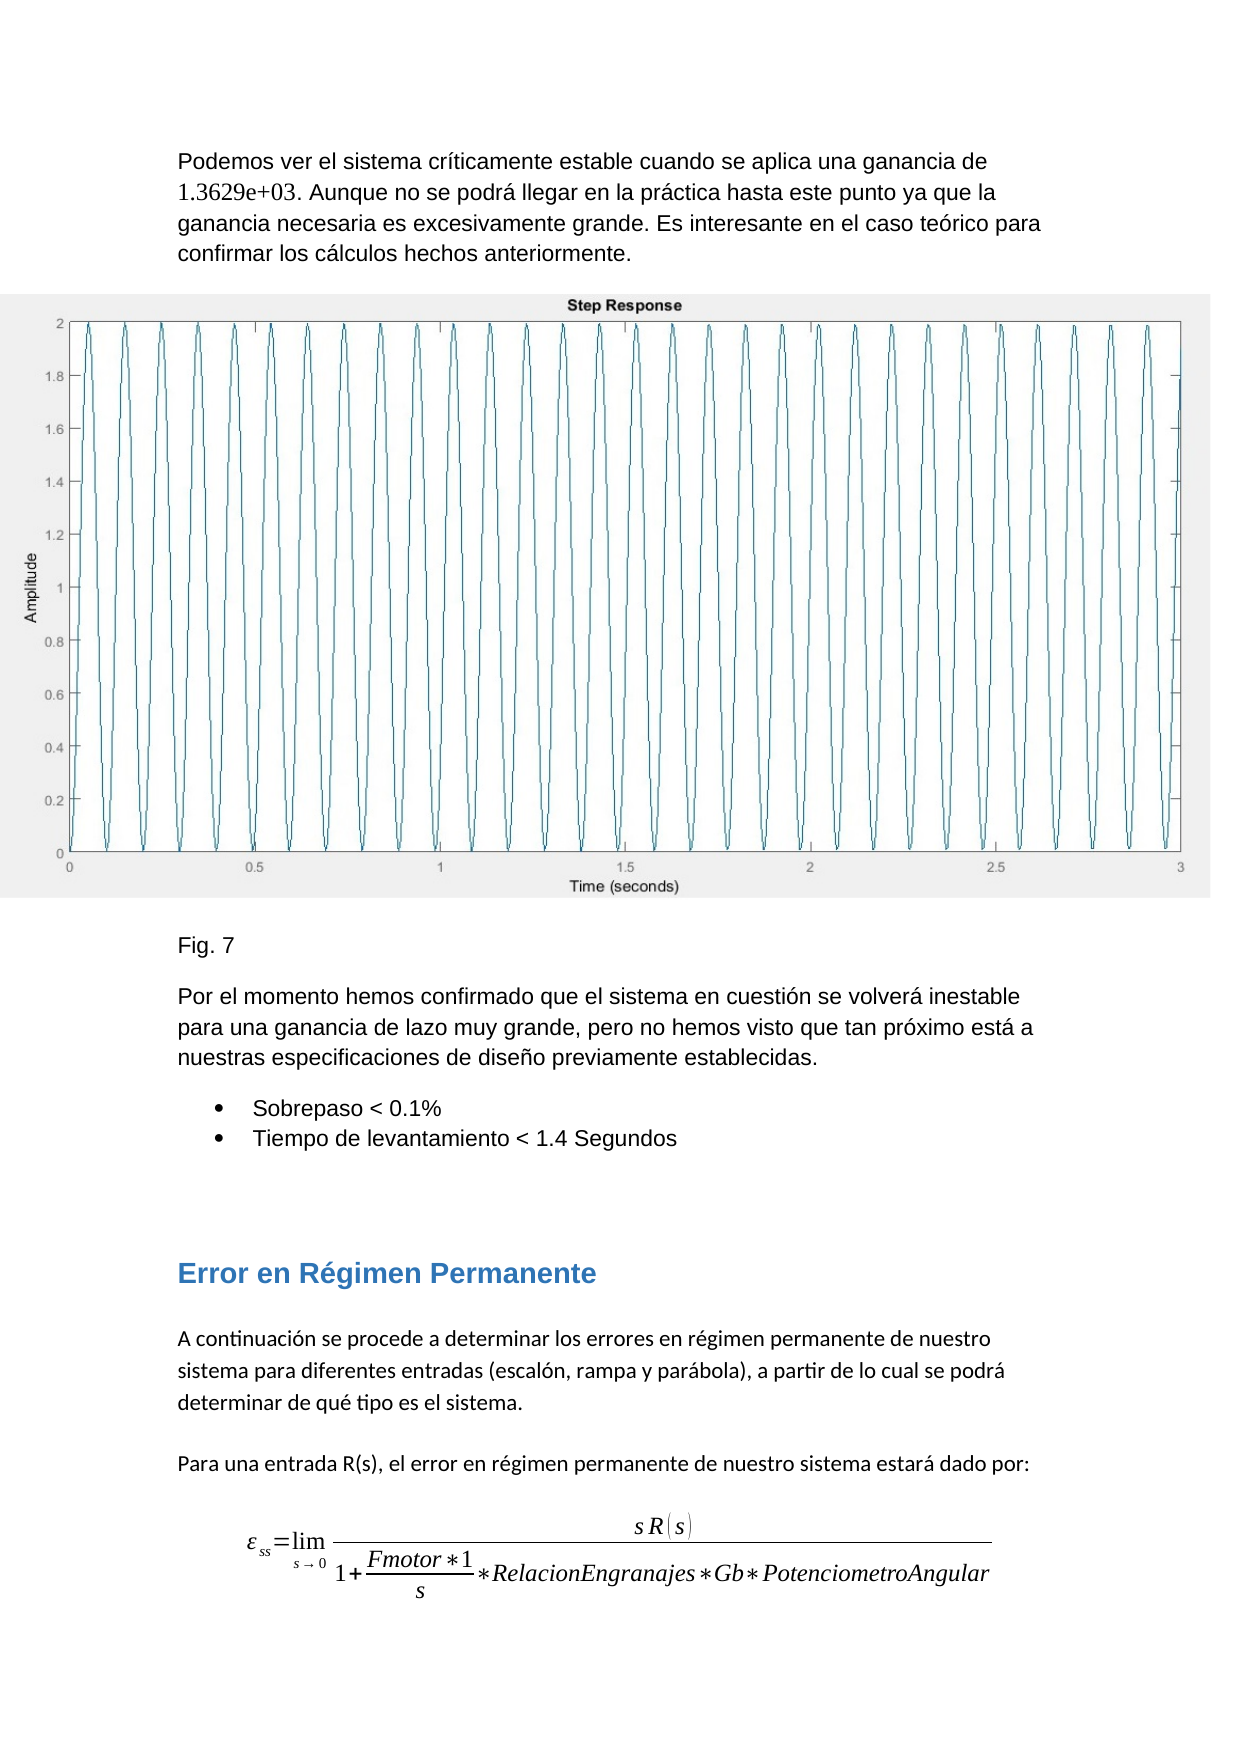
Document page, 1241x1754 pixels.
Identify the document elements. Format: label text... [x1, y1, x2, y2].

text Podemos ver el sistema críticamente estable cuando se aplica una ganancia de . Aunque no se podrá llegar en la práctica hasta este punto ya que la ganancia necesaria es excesivamente grande. Es interesante en el caso teórico para confirmar los cálculos hechos anteriormente. [177, 148, 1063, 267]
text Fig. 7 [177, 904, 1063, 958]
text A continuación se procede a determinar los errores en régimen permanente de nuestro sistema para diferentes entradas (escalón, rampa y parábola), a partir de lo cual se podrá determinar de qué tipo es el sistema. [177, 1324, 1063, 1416]
list Sobrepaso < 0.1% [215, 1095, 1063, 1121]
picture [0, 294, 1211, 904]
text Por el momento hemos confirmado que el sistema en cuestión se volverá inestable para una ganancia de lazo muy grande, pero no hemos visto que tan próximo está a nuestras especificaciones de diseño previamente establecidas. [177, 983, 1063, 1070]
list Tiempo de levantamiento < 1.4 Segundos [215, 1125, 1063, 1151]
subtitle Error en Régimen Permanente [177, 1256, 1063, 1290]
text Para una entrada R(s), el error en régimen permanente de nuestro sistema estará dado por: [177, 1449, 1063, 1478]
